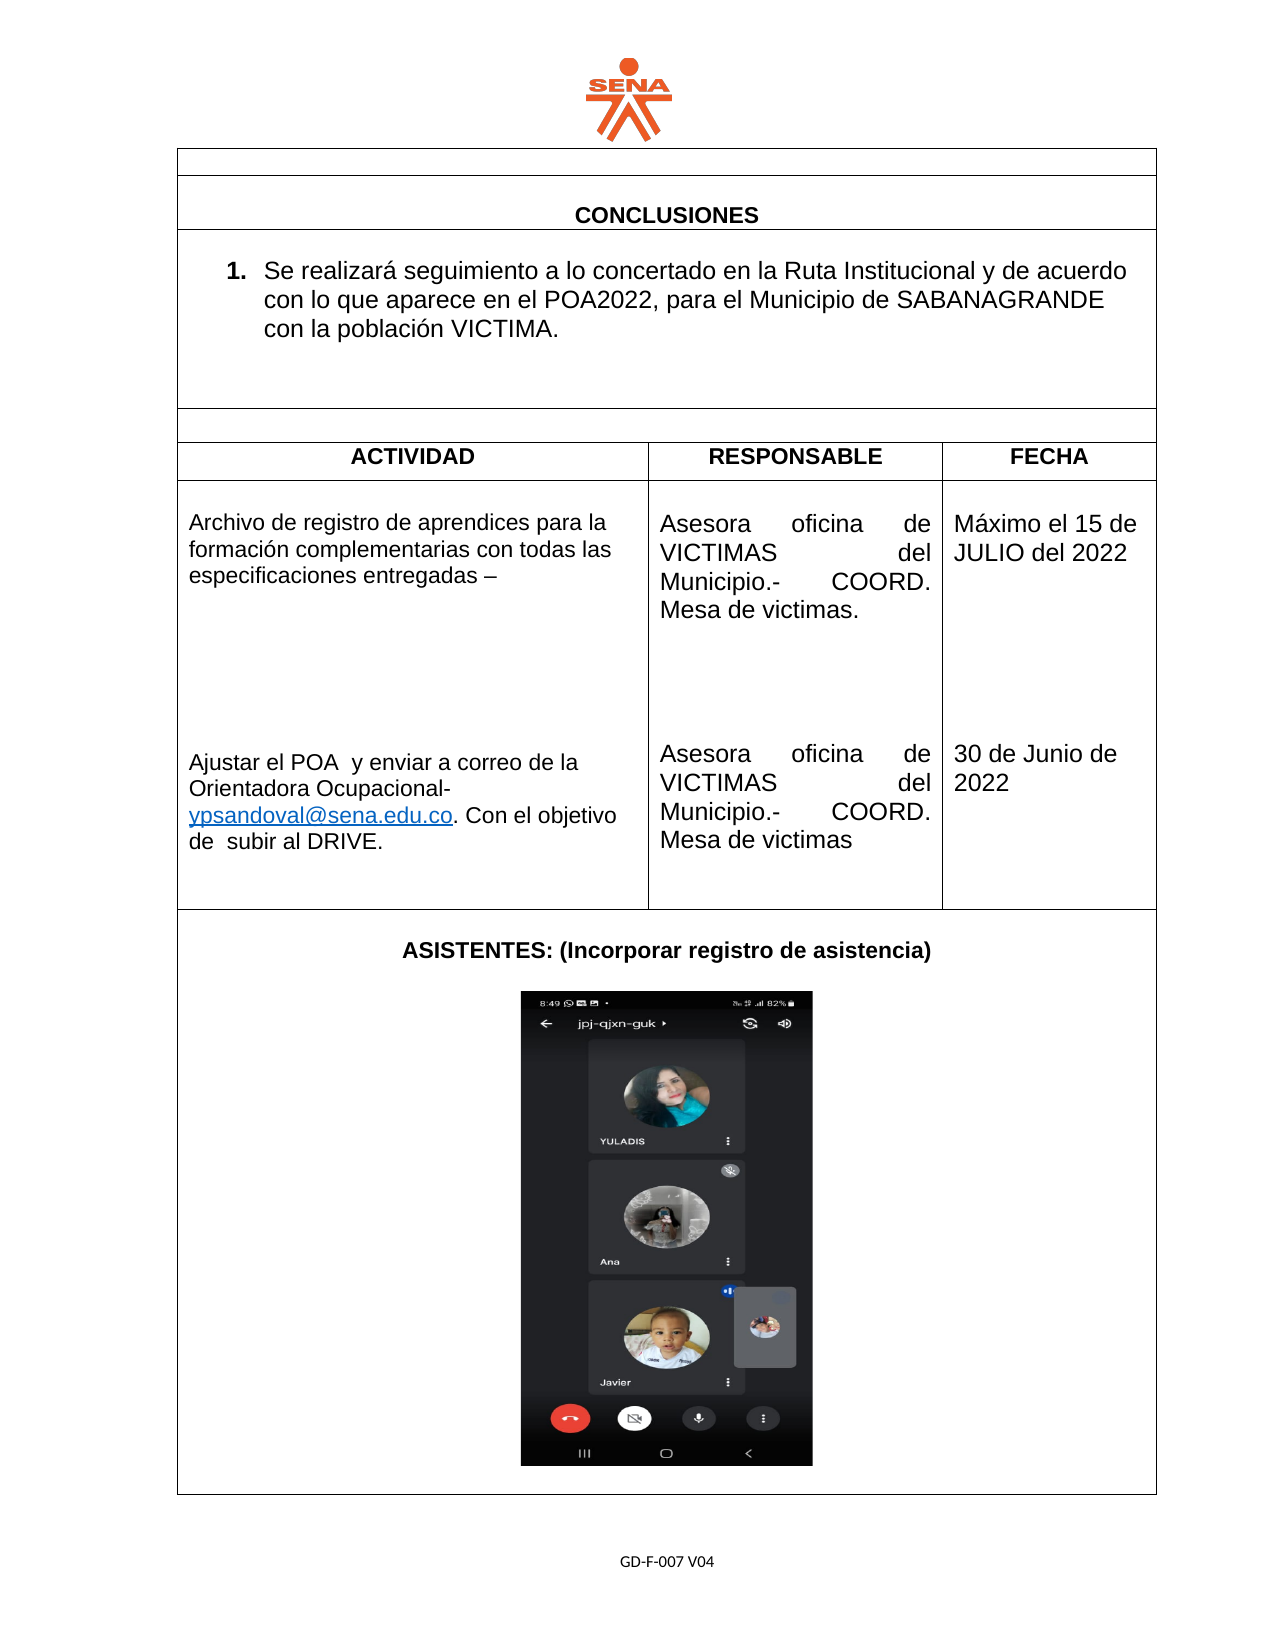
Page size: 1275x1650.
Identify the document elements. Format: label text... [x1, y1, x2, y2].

table_cell Se realizará seguimiento a lo concertado en la Ruta Institucional y de acuerdo con lo que aparece en el POA2022, para el Municipio de SABANAGRANDE con la población VICTIMA. [178, 230, 1156, 408]
table_cell ACTIVIDAD [178, 443, 648, 479]
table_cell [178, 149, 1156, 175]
picture [586, 58, 672, 143]
picture [520, 991, 813, 1466]
table_cell CONCLUSIONES [178, 176, 1156, 229]
table_cell RESPONSABLE [649, 443, 942, 479]
table_cell FECHA [943, 443, 1156, 479]
table_cell Archivo de registro de aprendices para la formación complementarias con todas las especificaciones entregadas – Ajustar el POA y enviar a correo de la Orientadora Ocupacional- ypsandoval@sena.edu.co. Con el objetivo de subir al DRIVE. [178, 481, 648, 909]
table_cell ASISTENTES: (Incorporar registro de asistencia) [178, 910, 1156, 1494]
table_cell [178, 409, 1156, 442]
table_cell Máximo el 15 de JULIO del 2022 30 de Junio de 2022 [943, 481, 1156, 909]
table_cell Asesora oficina de VICTIMAS del Municipio.- COORD. Mesa de victimas. Asesora oficina de VICTIMAS del Municipio.- COORD. Mesa de victimas [649, 481, 942, 909]
